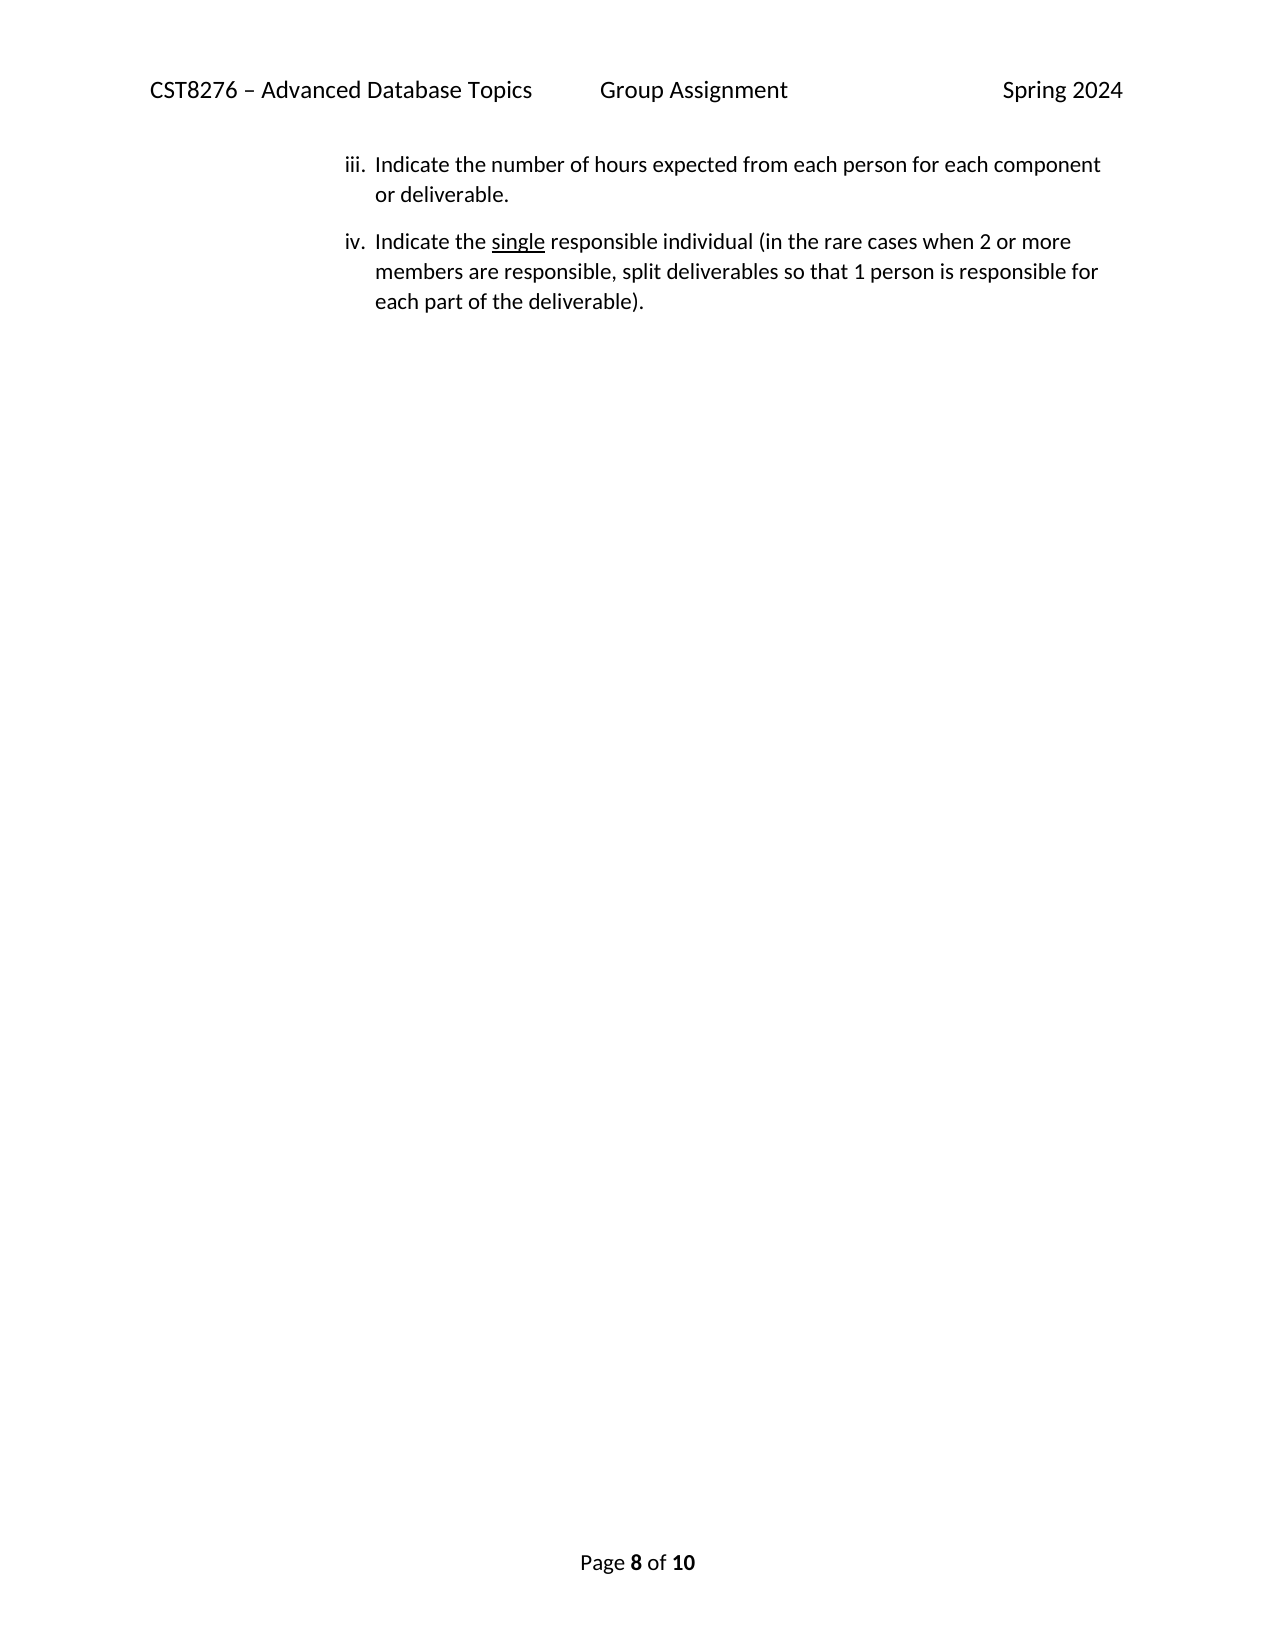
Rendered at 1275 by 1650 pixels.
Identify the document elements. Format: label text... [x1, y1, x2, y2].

list Indicate the single responsible individual (in the rare cases when 2 or more members are responsible, split deliverables so that 1 person is responsible for each part of the deliverable). [344, 227, 1125, 316]
list Indicate the number of hours expected from each person for each component or deliverable. [344, 150, 1125, 208]
